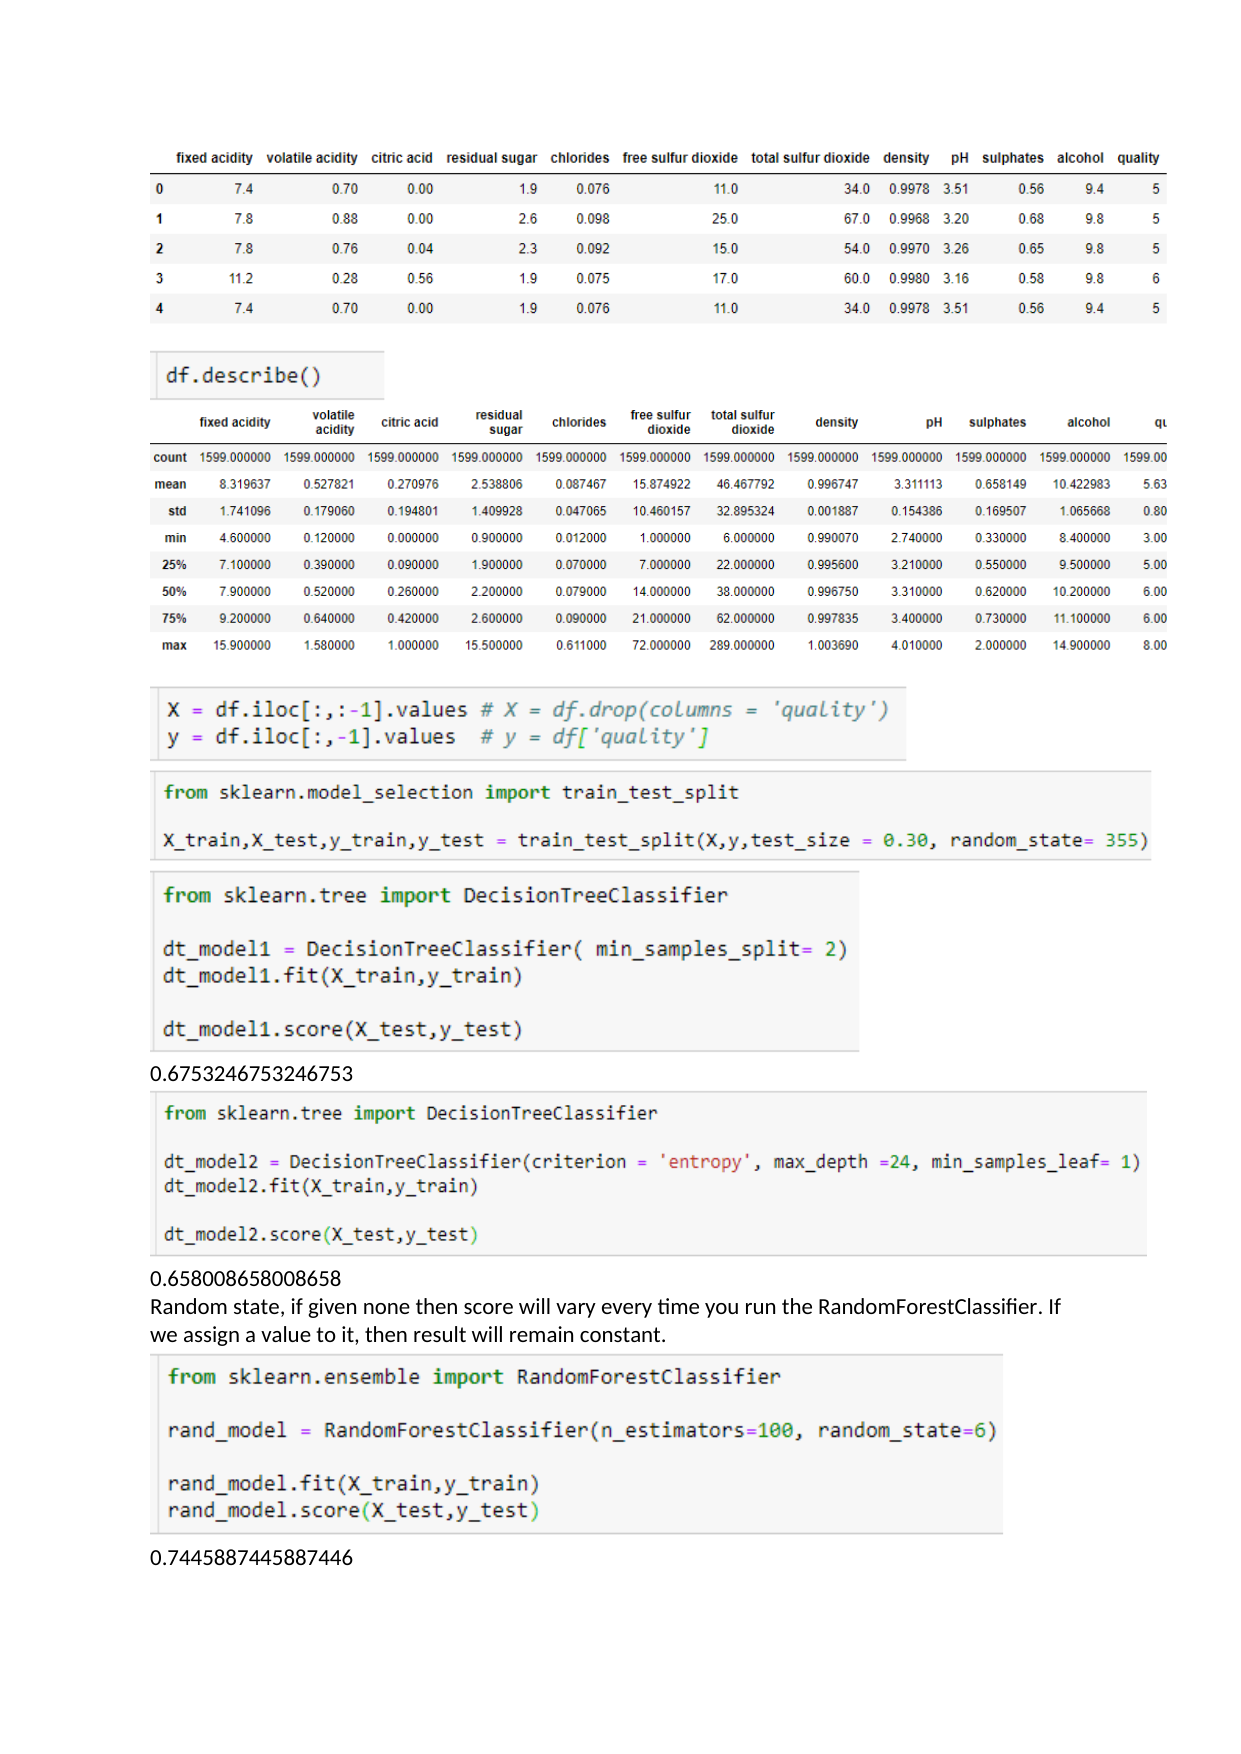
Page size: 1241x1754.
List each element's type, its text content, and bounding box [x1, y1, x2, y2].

picture [150, 345, 1172, 661]
text 0.6753246753246753 [150, 1059, 1090, 1087]
text 0.7445887445887446 [150, 1543, 1090, 1572]
text 0.658008658008658 [150, 1265, 1090, 1292]
picture [150, 1348, 1004, 1544]
picture [150, 1087, 1147, 1265]
picture [150, 680, 1152, 1060]
picture [150, 150, 1169, 327]
text Random state, if given none then score will vary every time you run the RandomForestClassifier. If we assign a value to it, then result will remain constant. [667, 1292, 1090, 1348]
